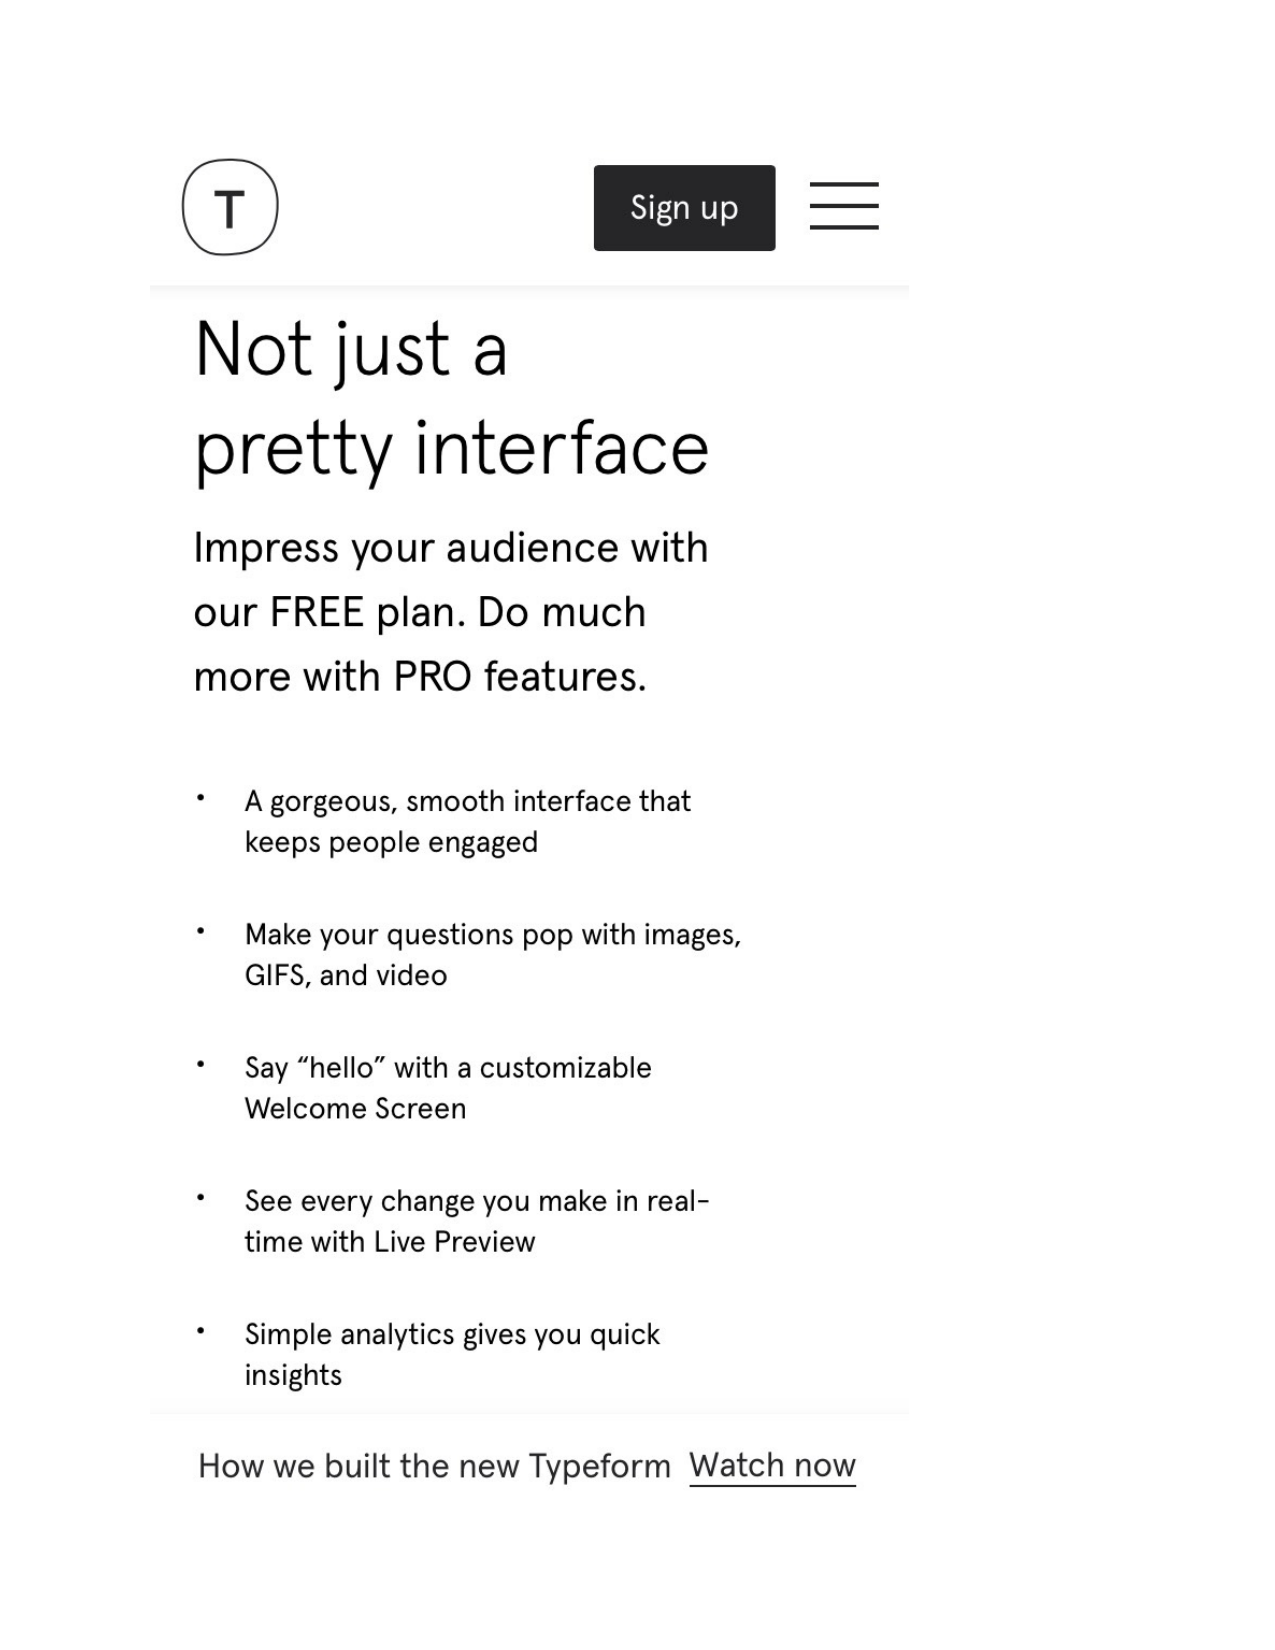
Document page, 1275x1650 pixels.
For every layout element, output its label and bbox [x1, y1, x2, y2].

picture [150, 150, 910, 1500]
